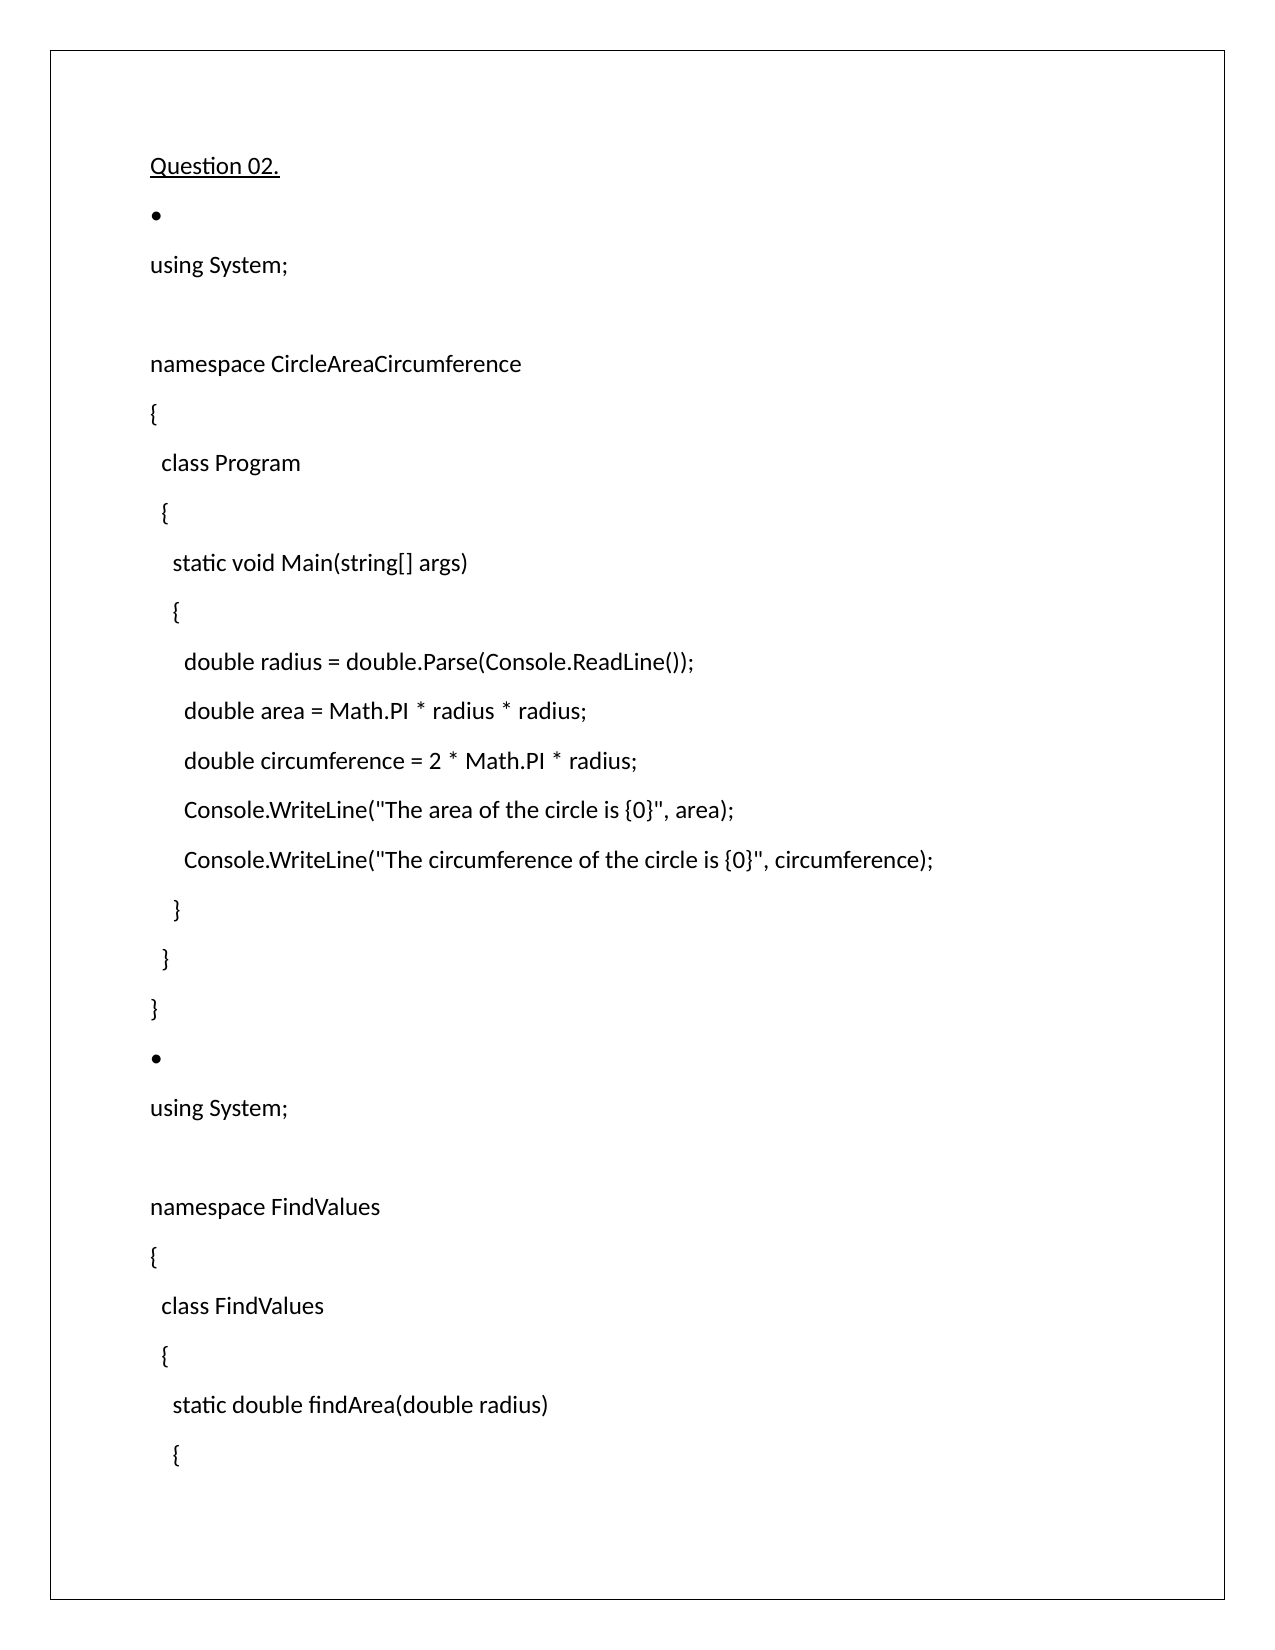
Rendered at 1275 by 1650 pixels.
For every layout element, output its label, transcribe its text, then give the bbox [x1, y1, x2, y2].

text { [150, 596, 1125, 627]
text } [150, 894, 1125, 924]
text using System; [150, 1092, 1125, 1123]
text class Program [150, 447, 1125, 478]
text class FindValues [150, 1290, 1125, 1321]
text { [150, 1439, 1125, 1470]
text Question 02. [150, 150, 1125, 181]
text } [150, 943, 1125, 974]
text Console.WriteLine("The area of the circle is {0}", area); [150, 794, 1125, 825]
text { [150, 1340, 1125, 1371]
text static void Main(string[] args) [150, 547, 1125, 577]
text { [150, 1241, 1125, 1271]
text namespace CircleAreaCircumference [150, 348, 1125, 379]
text double area = Math.PI * radius * radius; [150, 695, 1125, 726]
text double circumference = 2 * Math.PI * radius; [150, 745, 1125, 776]
text { [150, 497, 1125, 528]
text Console.WriteLine("The circumference of the circle is {0}", circumference); [150, 844, 1125, 875]
text using System; [150, 249, 1125, 280]
text double radius = double.Parse(Console.ReadLine()); [150, 646, 1125, 676]
text namespace FindValues [150, 1191, 1125, 1222]
text { [150, 398, 1125, 428]
text static double findArea(double radius) [150, 1389, 1125, 1420]
text • [150, 1042, 1125, 1073]
text • [150, 199, 1125, 230]
text } [150, 993, 1125, 1023]
